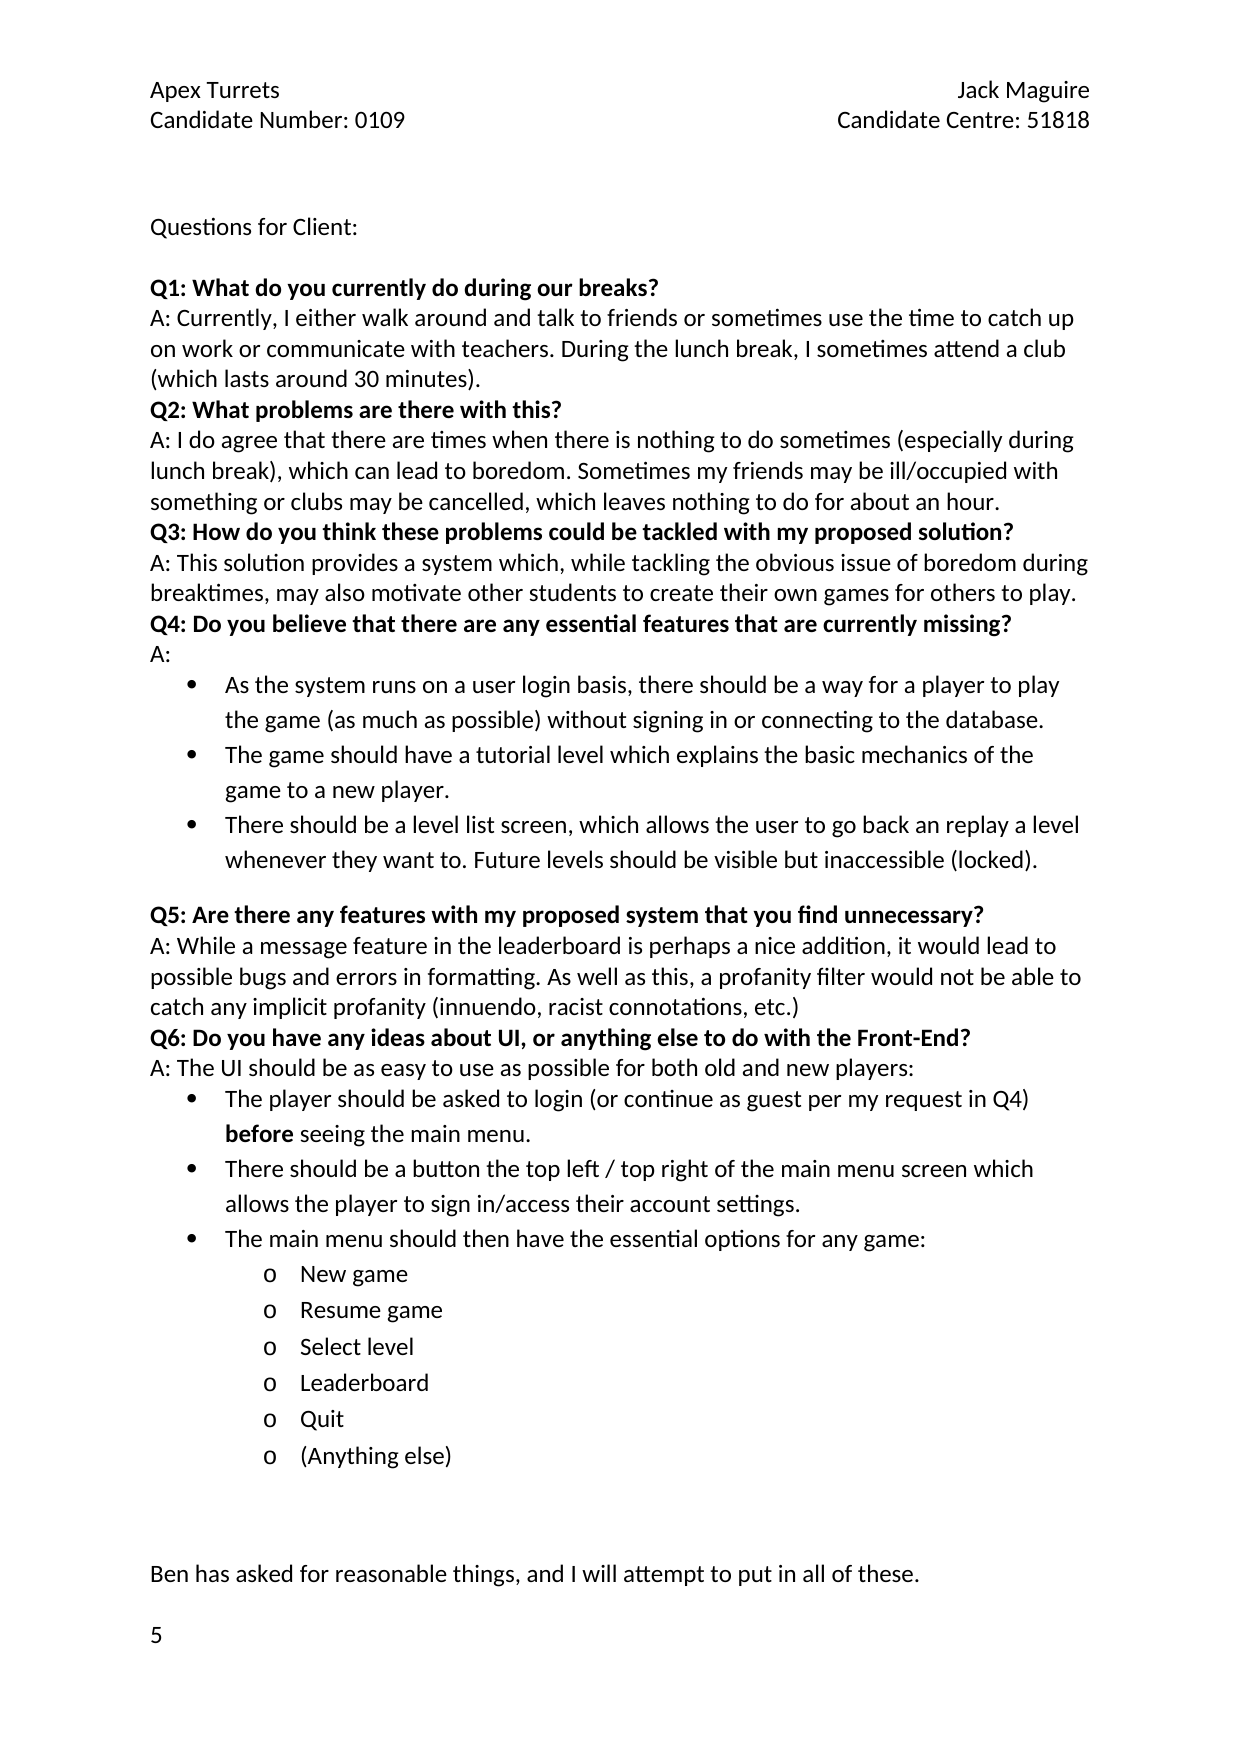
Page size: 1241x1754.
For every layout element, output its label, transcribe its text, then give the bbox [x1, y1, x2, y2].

text Q3: How do you think these problems could be tackled with my proposed solution? [150, 516, 1090, 547]
list New game [262, 1258, 1090, 1289]
text Q6: Do you have any ideas about UI, or anything else to do with the Front-End? [150, 1022, 1090, 1052]
list Quit [262, 1404, 1090, 1435]
list (Anything else) [262, 1440, 1090, 1472]
list There should be a level list screen, which allows the user to go back an replay a level whenever they want to. Future levels should be visible but inaccessible (locked). [187, 809, 1090, 874]
text A: I do agree that there are times when there is nothing to do sometimes (especially during lunch break), which can lead to boredom. Sometimes my friends may be ill/occupied with something or clubs may be cancelled, which leaves nothing to do for about an hour. [150, 425, 1090, 516]
text Ben has asked for reasonable things, and I will attempt to put in all of these. [150, 1558, 1090, 1589]
text Q2: What problems are there with this? [150, 394, 1090, 425]
list Resume game [262, 1294, 1090, 1326]
text Questions for Client: [150, 211, 1090, 242]
list The game should have a tutorial level which explains the basic mechanics of the game to a new player. [187, 739, 1090, 804]
text A: While a message feature in the leaderboard is perhaps a nice addition, it would lead to possible bugs and errors in formatting. As well as this, a profanity filter would not be able to catch any implicit profanity (innuendo, racist connotations, etc.) [150, 930, 1090, 1022]
text Q4: Do you believe that there are any essential features that are currently missing? [150, 608, 1090, 638]
text Q1: What do you currently do during our breaks? [150, 272, 1090, 303]
text Q5: Are there any features with my proposed system that you find unnecessary? [150, 900, 1090, 930]
text A: [150, 638, 1090, 669]
list There should be a button the top left / top right of the main menu screen which allows the player to sign in/access their account settings. [187, 1153, 1090, 1218]
list Leaderboard [262, 1367, 1090, 1399]
text A: The UI should be as easy to use as possible for both old and new players: [150, 1052, 1090, 1083]
list The player should be asked to login (or continue as guest per my request in Q4) before seeing the main menu. [187, 1083, 1090, 1148]
list As the system runs on a user login basis, there should be a way for a player to play the game (as much as possible) without signing in or connecting to the database. [187, 669, 1090, 734]
list Select level [262, 1331, 1090, 1362]
text A: This solution provides a system which, while tackling the obvious issue of boredom during breaktimes, may also motivate other students to create their own games for others to play. [150, 547, 1090, 608]
text A: Currently, I either walk around and talk to friends or sometimes use the time to catch up on work or communicate with teachers. During the lunch break, I sometimes attend a club (which lasts around 30 minutes). [150, 303, 1090, 394]
list The main menu should then have the essential options for any game: [187, 1223, 1090, 1253]
